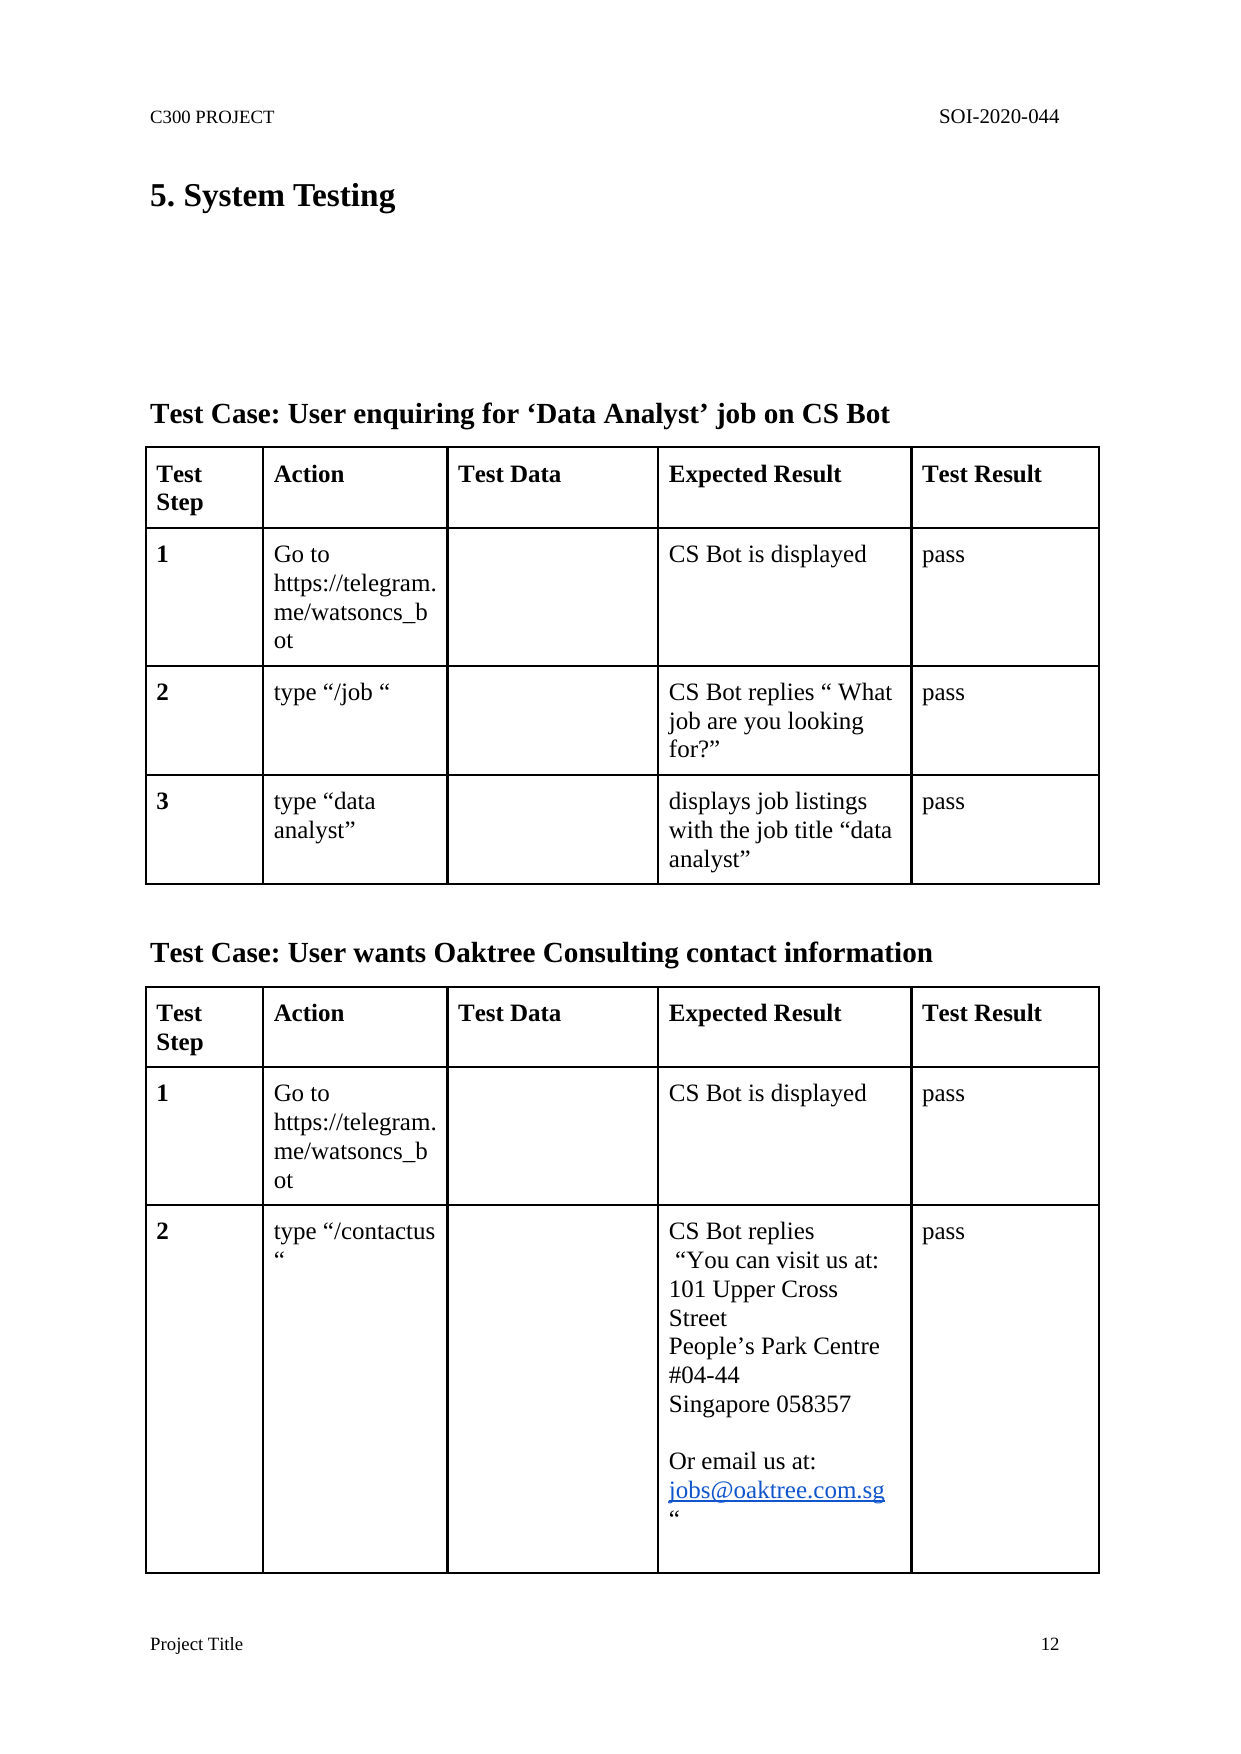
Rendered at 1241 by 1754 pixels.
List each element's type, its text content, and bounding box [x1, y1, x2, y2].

table_header Test Result [913, 988, 1098, 1066]
table_cell pass [913, 667, 1098, 774]
table_cell CS Bot is displayed [659, 1068, 910, 1204]
table_cell pass [913, 529, 1098, 664]
table_cell displays job listings with the job title “data analyst” [659, 776, 910, 883]
table_cell pass [913, 776, 1098, 883]
table_cell type “/job “ [264, 667, 446, 774]
table_cell CS Bot replies “You can visit us at: 101 Upper Cross Street People’s Park Centre #04-44 Singapore 058357 Or email us at: jobs@oaktree.com.sg “ [659, 1206, 910, 1572]
subtitle 5. System Testing [150, 175, 1090, 213]
table_cell 1 [147, 529, 262, 664]
table_cell 1 [147, 1068, 262, 1204]
table_header Test Data [449, 988, 657, 1066]
table_cell [449, 1206, 657, 1572]
table_cell pass [913, 1206, 1098, 1572]
table_cell [449, 529, 657, 664]
text Test Case: User enquiring for ‘Data Analyst’ job on CS Bot [150, 396, 1090, 429]
table_cell CS Bot is displayed [659, 529, 910, 664]
text Test Case: User wants Oaktree Consulting contact information [150, 935, 1090, 969]
table_header Action [264, 988, 446, 1066]
table_cell 2 [147, 1206, 262, 1572]
table_header Action [264, 448, 446, 527]
table_header Test Result [913, 448, 1098, 527]
table_header Test Data [449, 448, 657, 527]
table_cell Go to https://telegram.me/watsoncs_bot [264, 529, 446, 664]
table_cell CS Bot replies “ What job are you looking for?” [659, 667, 910, 774]
table_cell 2 [147, 667, 262, 774]
table_cell Go to https://telegram.me/watsoncs_bot [264, 1068, 446, 1204]
table_cell type “data analyst” [264, 776, 446, 883]
table_header Test Step [147, 448, 262, 527]
table_cell type “/contactus “ [264, 1206, 446, 1572]
table_cell pass [913, 1068, 1098, 1204]
table_cell 3 [147, 776, 262, 883]
table_header Test Step [147, 988, 262, 1066]
table_cell [449, 667, 657, 774]
table_header Expected Result [659, 988, 910, 1066]
table_cell [449, 1068, 657, 1204]
table_cell [449, 776, 657, 883]
table_header Expected Result [659, 448, 910, 527]
